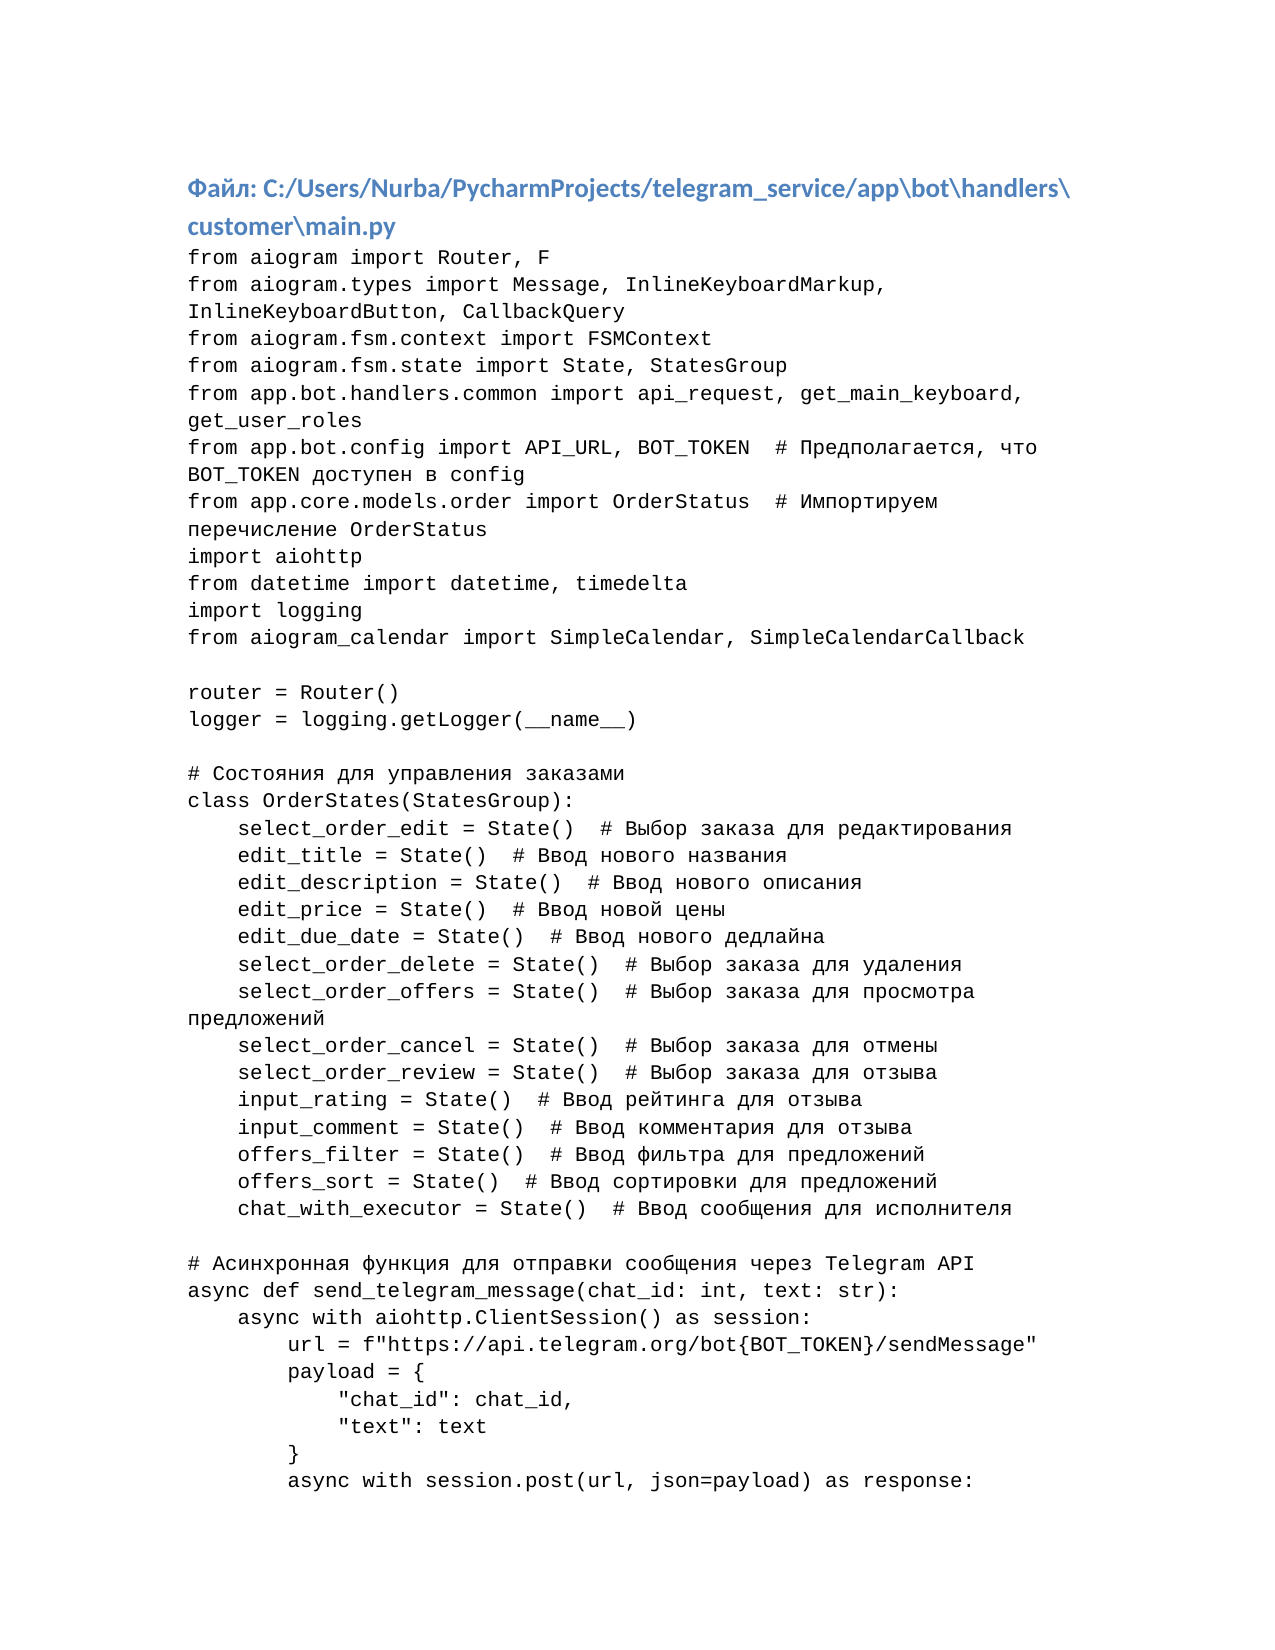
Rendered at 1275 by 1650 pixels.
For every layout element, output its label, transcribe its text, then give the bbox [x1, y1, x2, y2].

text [187, 247, 1087, 1494]
subtitle Файл: C:/Users/Nurba/PycharmProjects/telegram_service/app\bot\handlers\customer\main.py [187, 171, 1087, 242]
